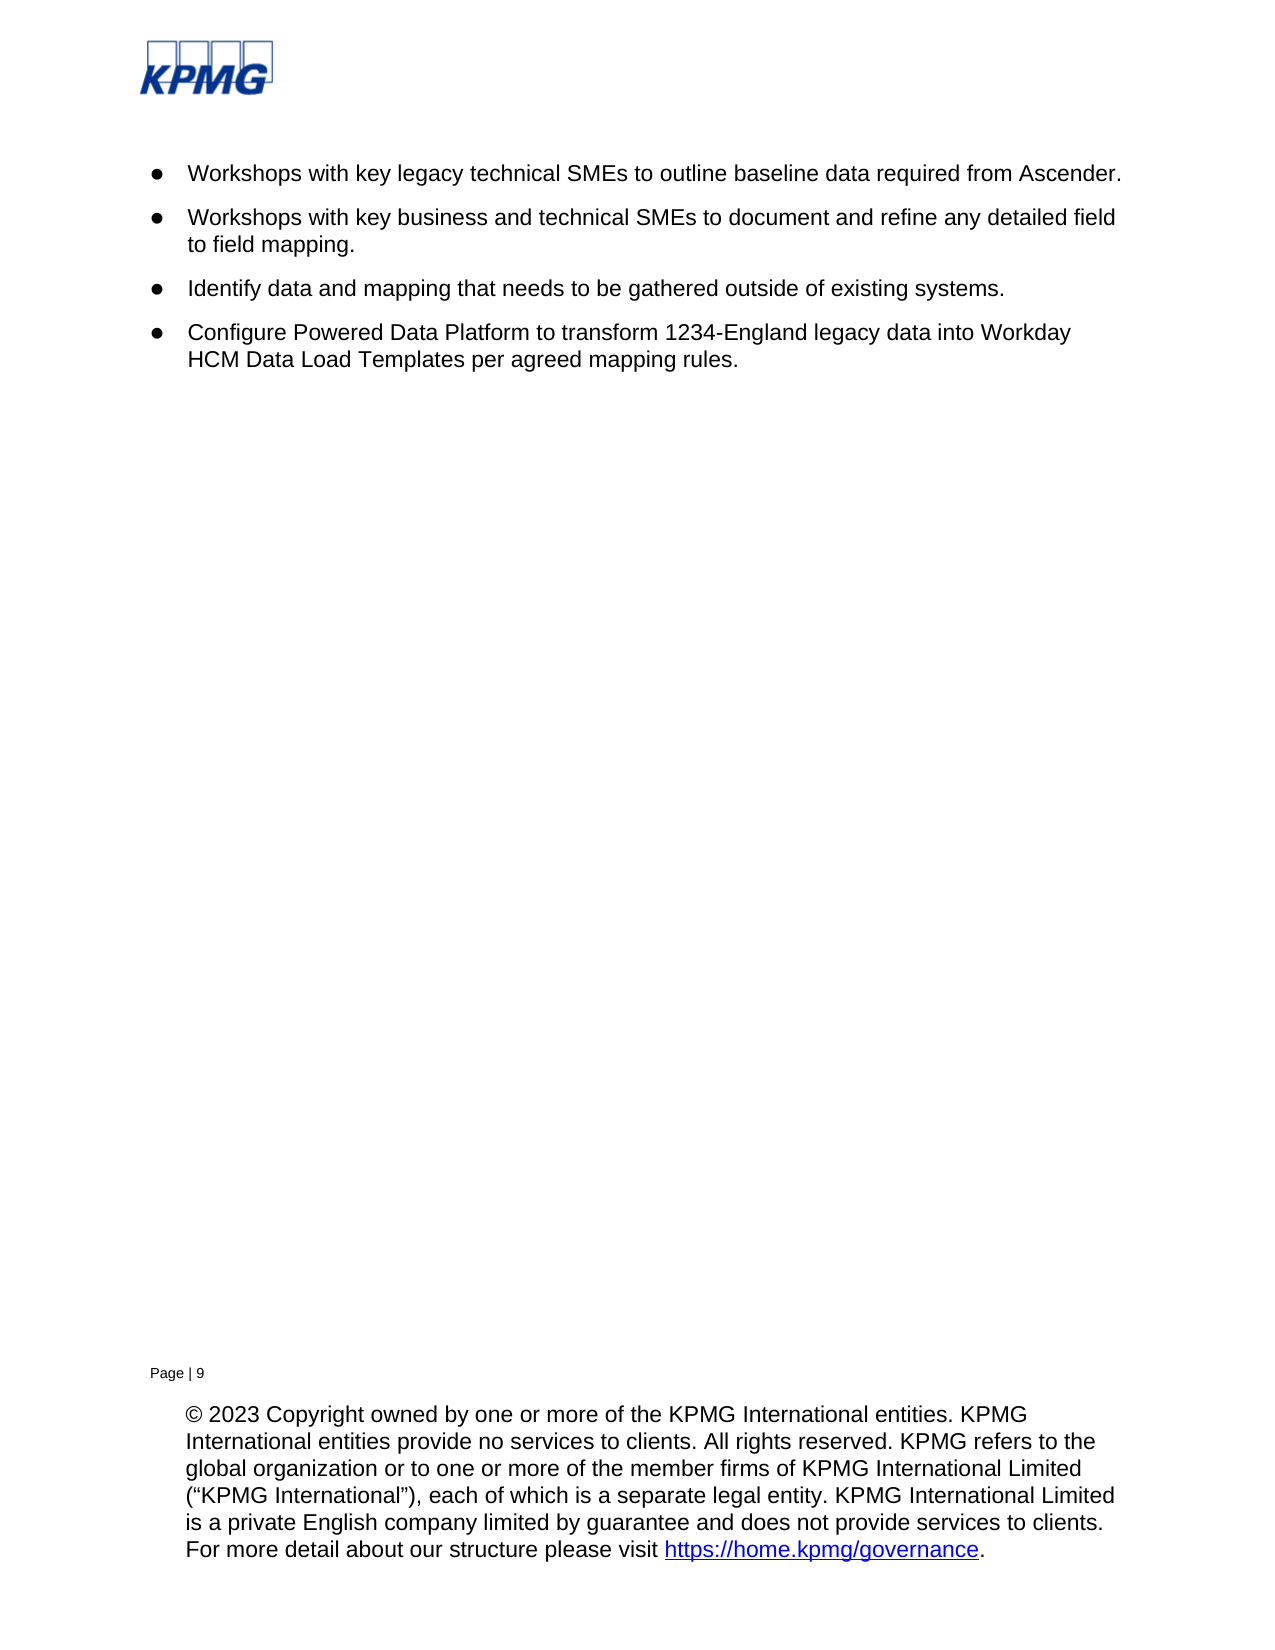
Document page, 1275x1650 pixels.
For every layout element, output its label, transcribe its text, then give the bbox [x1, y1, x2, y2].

list Workshops with key business and technical SMEs to document and refine any detailed field to field mapping. [150, 203, 1125, 258]
list Workshops with key legacy technical SMEs to outline baseline data required from Ascender. [150, 160, 1125, 187]
list Configure Powered Data Platform to transform 1234-England legacy data into Workday HCM Data Load Templates per agreed mapping rules. [150, 318, 1125, 372]
list Identify data and mapping that needs to be gathered outside of existing systems. [150, 274, 1125, 301]
picture [118, 0, 302, 136]
